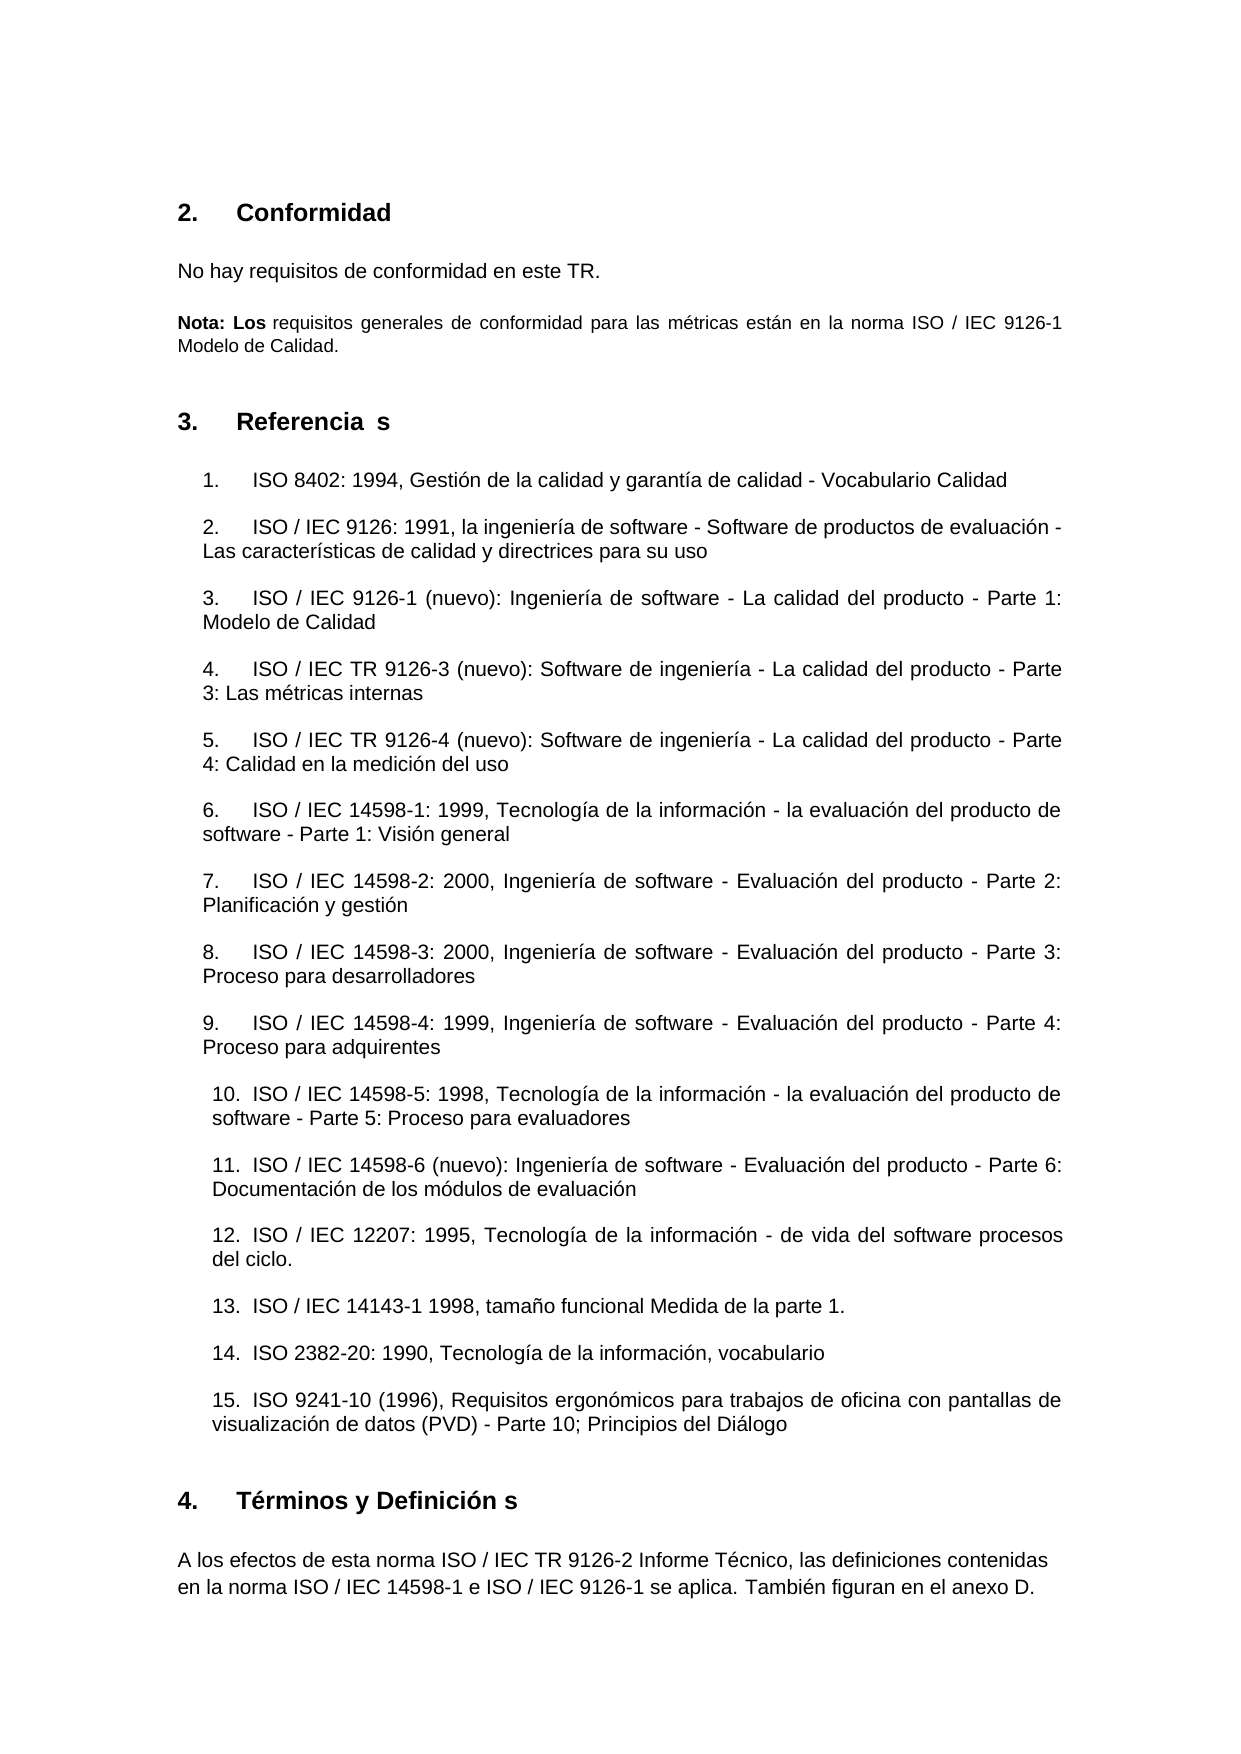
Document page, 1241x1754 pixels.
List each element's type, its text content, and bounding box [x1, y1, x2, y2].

list ISO / IEC 9126: 1991, la ingeniería de software - Software de productos de evaluación - Las características de calidad y directrices para su uso [202, 515, 1063, 563]
text 3. Referencia s [177, 383, 1063, 441]
text No hay requisitos de conformidad en este TR. [177, 259, 1063, 283]
list ISO / IEC 14598-6 (nuevo): Ingeniería de software - Evaluación del producto - Parte 6: Documentación de los módulos de evaluación [212, 1152, 1063, 1200]
text 4. Términos y Definición s [177, 1463, 1063, 1520]
list ISO / IEC 9126-1 (nuevo): Ingeniería de software - La calidad del producto - Parte 1: Modelo de Calidad [202, 586, 1063, 634]
text Nota: Los requisitos generales de conformidad para las métricas están en la norma ISO / IEC 9126-1 Modelo de Calidad. [177, 306, 1063, 356]
list ISO / IEC TR 9126-3 (nuevo): Software de ingeniería - La calidad del producto - Parte 3: Las métricas internas [202, 657, 1063, 704]
list ISO / IEC TR 9126-4 (nuevo): Software de ingeniería - La calidad del producto - Parte 4: Calidad en la medición del uso [202, 727, 1063, 775]
list ISO 9241-10 (1996), Requisitos ergonómicos para trabajos de oficina con pantallas de visualización de datos (PVD) - Parte 10; Principios del Diálogo [212, 1388, 1063, 1436]
list ISO 8402: 1994, Gestión de la calidad y garantía de calidad - Vocabulario Calidad [202, 468, 1063, 492]
list ISO / IEC 14143-1 1998, tamaño funcional Medida de la parte 1. [212, 1294, 1063, 1318]
list ISO / IEC 14598-3: 2000, Ingeniería de software - Evaluación del producto - Parte 3: Proceso para desarrolladores [202, 940, 1063, 988]
list ISO / IEC 14598-1: 1999, Tecnología de la información - la evaluación del producto de software - Parte 1: Visión general [202, 798, 1063, 846]
list ISO / IEC 14598-5: 1998, Tecnología de la información - la evaluación del producto de software - Parte 5: Proceso para evaluadores [212, 1082, 1063, 1129]
list ISO / IEC 12207: 1995, Tecnología de la información - de vida del software procesos del ciclo. [212, 1223, 1063, 1271]
list ISO 2382-20: 1990, Tecnología de la información, vocabulario [212, 1341, 1063, 1365]
text A los efectos de esta norma ISO / IEC TR 9126-2 Informe Técnico, las definiciones contenidas en la norma ISO / IEC 14598-1 e ISO / IEC 9126-1 se aplica. También figuran en el anexo D. [177, 1547, 1063, 1600]
list ISO / IEC 14598-2: 2000, Ingeniería de software - Evaluación del producto - Parte 2: Planificación y gestión [202, 869, 1063, 917]
text 2. Conformidad [177, 175, 1063, 232]
list ISO / IEC 14598-4: 1999, Ingeniería de software - Evaluación del producto - Parte 4: Proceso para adquirentes [202, 1011, 1063, 1059]
